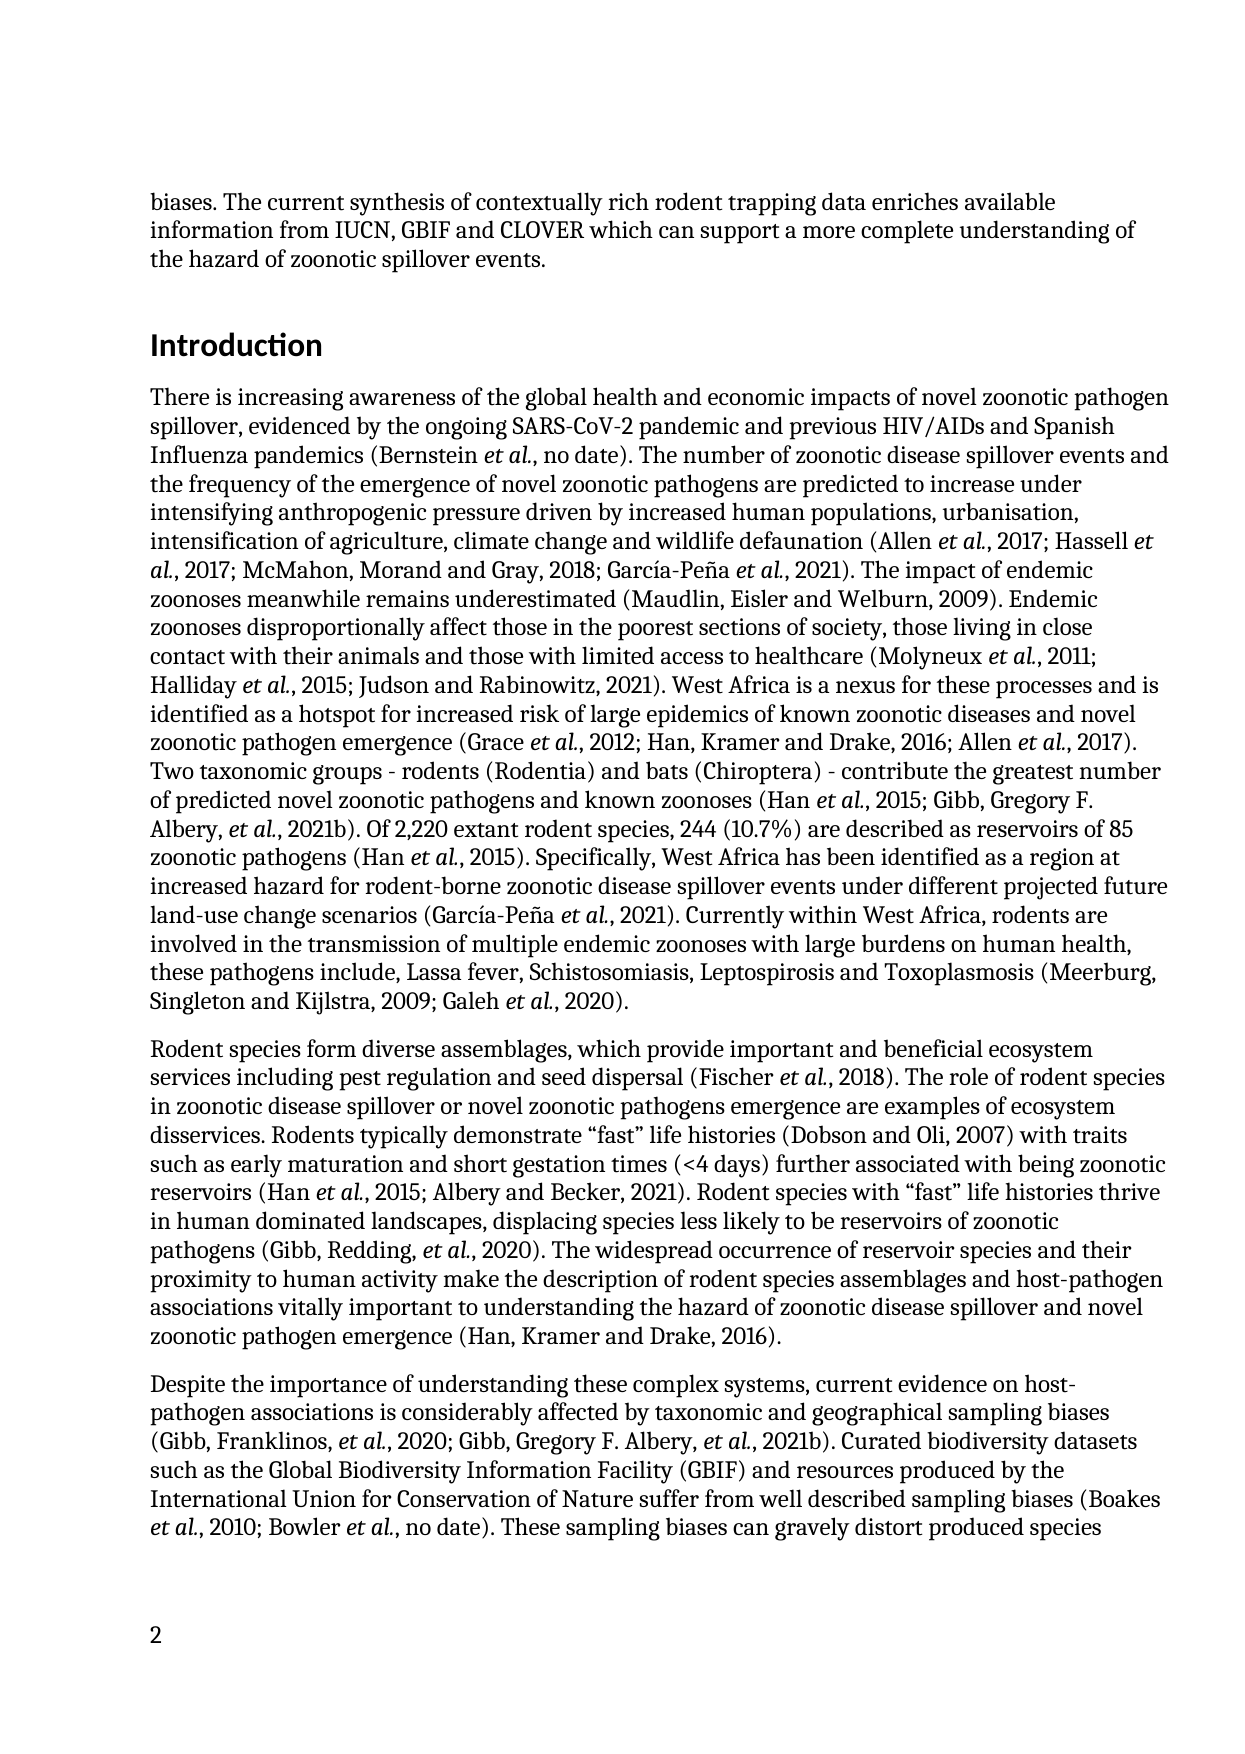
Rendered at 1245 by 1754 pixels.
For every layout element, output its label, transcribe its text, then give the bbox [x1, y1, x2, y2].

text Rodent species form diverse assemblages, which provide important and beneficial ecosystem services including pest regulation and seed dispersal (Fischer et al., 2018). The role of rodent species in zoonotic disease spillover or novel zoonotic pathogens emergence are examples of ecosystem disservices. Rodents typically demonstrate “fast” life histories (Dobson and Oli, 2007) with traits such as early maturation and short gestation times (<4 days) further associated with being zoonotic reservoirs (Han et al., 2015; Albery and Becker, 2021). Rodent species with “fast” life histories thrive in human dominated landscapes, displacing species less likely to be reservoirs of zoonotic pathogens (Gibb, Redding, et al., 2020). The widespread occurrence of reservoir species and their proximity to human activity make the description of rodent species assemblages and host-pathogen associations vitally important to understanding the hazard of zoonotic disease spillover and novel zoonotic pathogen emergence (Han, Kramer and Drake, 2016). [150, 1034, 1170, 1351]
subtitle Introduction [150, 324, 1170, 364]
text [150, 187, 1170, 274]
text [150, 1369, 1170, 1542]
text There is increasing awareness of the global health and economic impacts of novel zoonotic pathogen spillover, evidenced by the ongoing SARS-CoV-2 pandemic and previous HIV/AIDs and Spanish Influenza pandemics (Bernstein et al., no date). The number of zoonotic disease spillover events and the frequency of the emergence of novel zoonotic pathogens are predicted to increase under intensifying anthropogenic pressure driven by increased human populations, urbanisation, intensification of agriculture, climate change and wildlife defaunation (Allen et al., 2017; Hassell et al., 2017; McMahon, Morand and Gray, 2018; García-Peña et al., 2021). The impact of endemic zoonoses meanwhile remains underestimated (Maudlin, Eisler and Welburn, 2009). Endemic zoonoses disproportionally affect those in the poorest sections of society, those living in close contact with their animals and those with limited access to healthcare (Molyneux et al., 2011; Halliday et al., 2015; Judson and Rabinowitz, 2021). West Africa is a nexus for these processes and is identified as a hotspot for increased risk of large epidemics of known zoonotic diseases and novel zoonotic pathogen emergence (Grace et al., 2012; Han, Kramer and Drake, 2016; Allen et al., 2017). Two taxonomic groups - rodents (Rodentia) and bats (Chiroptera) - contribute the greatest number of predicted novel zoonotic pathogens and known zoonoses (Han et al., 2015; Gibb, Gregory F. Albery, et al., 2021b). Of 2,220 extant rodent species, 244 (10.7%) are described as reservoirs of 85 zoonotic pathogens (Han et al., 2015). Specifically, West Africa has been identified as a region at increased hazard for rodent-borne zoonotic disease spillover events under different projected future land-use change scenarios (García-Peña et al., 2021). Currently within West Africa, rodents are involved in the transmission of multiple endemic zoonoses with large burdens on human health, these pathogens include, Lassa fever, Schistosomiasis, Leptospirosis and Toxoplasmosis (Meerburg, Singleton and Kijlstra, 2009; Galeh et al., 2020). [150, 383, 1170, 1016]
